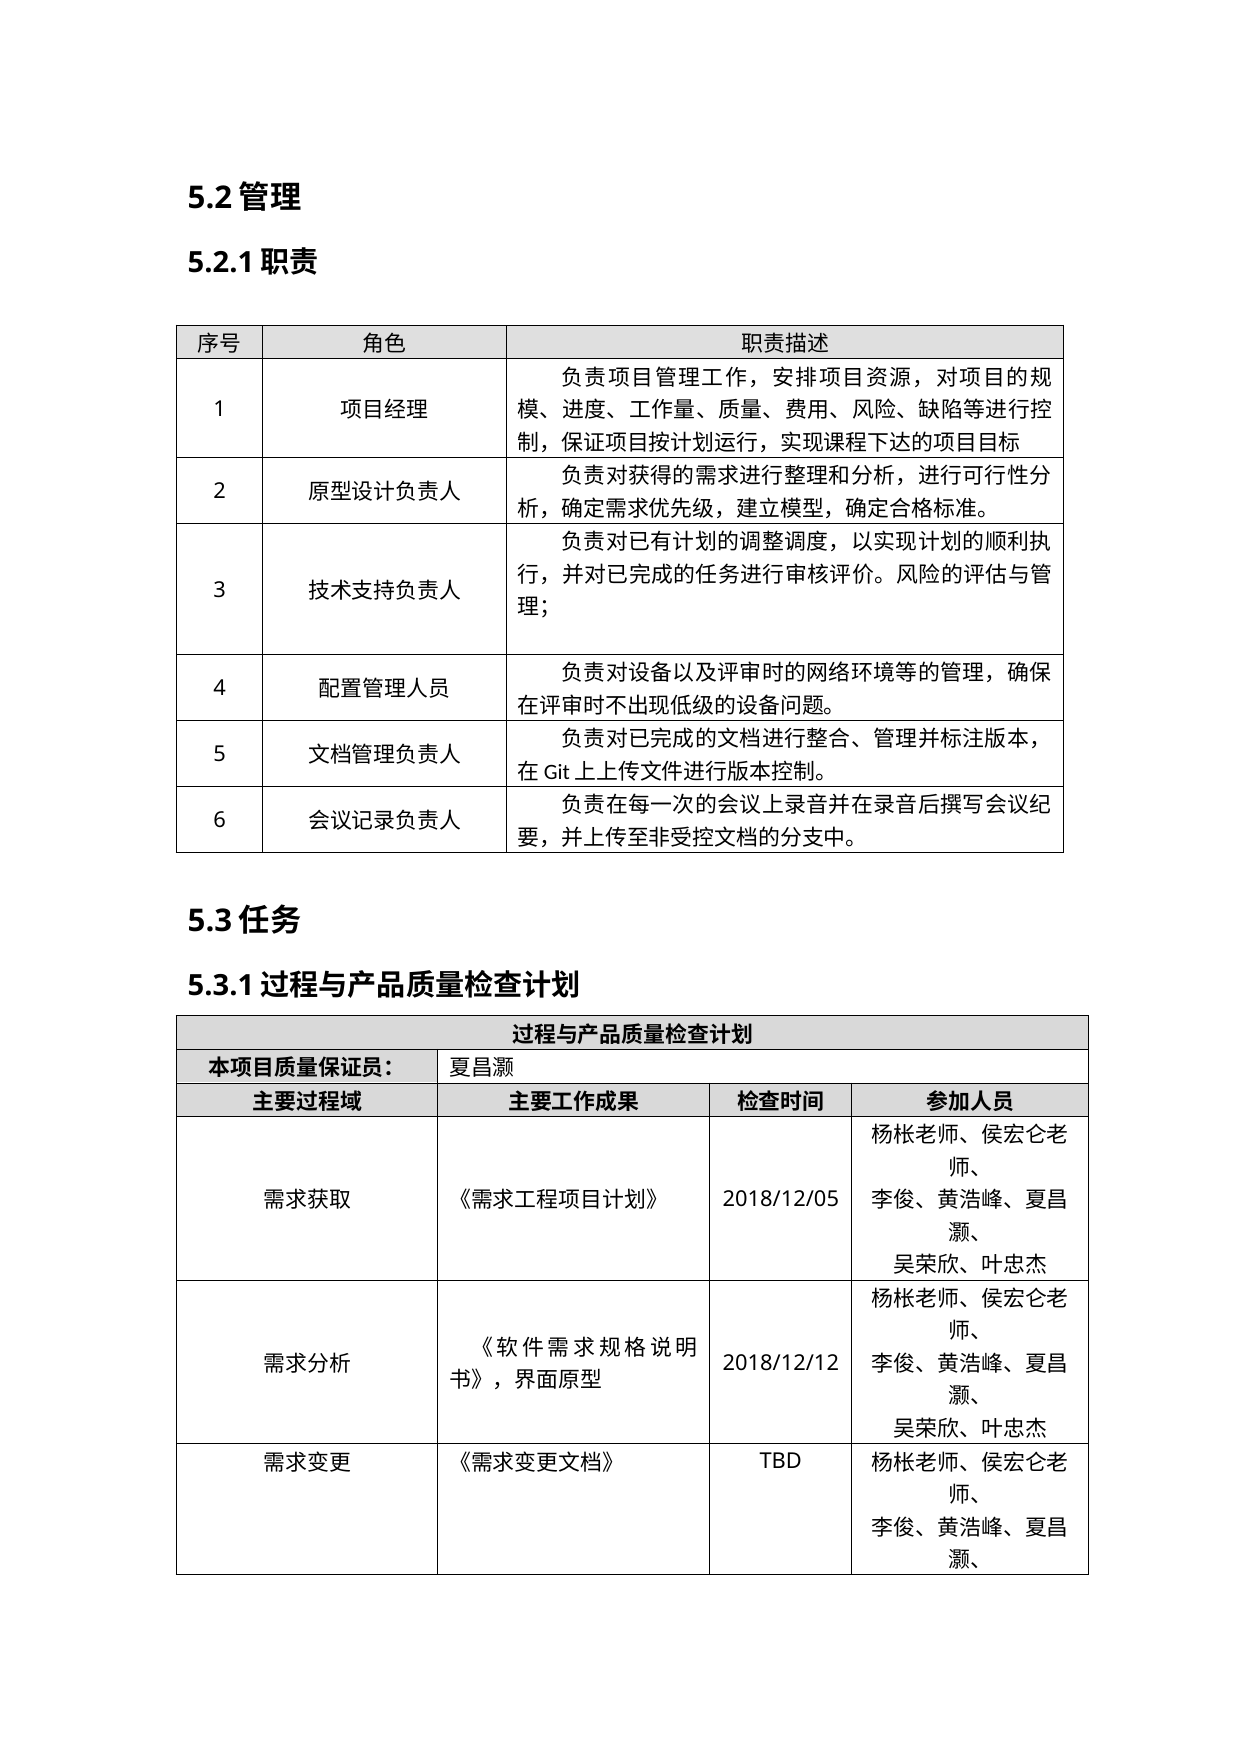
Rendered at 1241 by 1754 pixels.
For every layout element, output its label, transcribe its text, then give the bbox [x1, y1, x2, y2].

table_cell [852, 1444, 1088, 1574]
table_cell 负责项目管理工作，安排项目资源，对项目的规模、进度、工作量、质量、费用、风险、缺陷等进行控制，保证项目按计划运行，实现课程下达的项目目标 [507, 359, 1063, 457]
table_cell 1 [177, 359, 262, 457]
table_cell 需求分析 [177, 1281, 437, 1443]
table_cell 《需求工程项目计划》 [438, 1117, 709, 1279]
table_cell 3 [177, 524, 262, 654]
table_cell 文档管理负责人 [263, 721, 506, 786]
table_cell 主要工作成果 [438, 1084, 709, 1116]
table_cell 杨枨老师、侯宏仑老师、 李俊、黄浩峰、夏昌灏、 吴荣欣、叶忠杰 [852, 1117, 1088, 1279]
list 5.3任务 [187, 885, 1053, 950]
table_cell 负责对已有计划的调整调度，以实现计划的顺利执行，并对已完成的任务进行审核评价。风险的评估与管理； [507, 524, 1063, 654]
table_cell 原型设计负责人 [263, 458, 506, 523]
table_cell 主要过程域 [177, 1084, 437, 1116]
table_cell 负责对已完成的文档进行整合、管理并标注版本，在Git上上传文件进行版本控制。 [507, 721, 1063, 786]
table_cell 需求获取 [177, 1117, 437, 1279]
table_cell 2 [177, 458, 262, 523]
table_cell 负责在每一次的会议上录音并在录音后撰写会议纪要，并上传至非受控文档的分支中。 [507, 787, 1063, 852]
table_cell 负责对获得的需求进行整理和分析，进行可行性分析，确定需求优先级，建立模型，确定合格标准。 [507, 458, 1063, 523]
table_cell 配置管理人员 [263, 655, 506, 720]
table_cell 本项目质量保证员： [177, 1050, 437, 1082]
list 5.2.1职责 [187, 227, 1053, 292]
list 5.2管理 [187, 162, 1053, 227]
list 5.3.1过程与产品质量检查计划 [187, 950, 1053, 1015]
table_cell 2018/12/05 [710, 1117, 851, 1279]
table_cell 6 [177, 787, 262, 852]
table_cell 项目经理 [263, 359, 506, 457]
table_cell 检查时间 [710, 1084, 851, 1116]
table_cell 4 [177, 655, 262, 720]
table_cell 负责对设备以及评审时的网络环境等的管理，确保在评审时不出现低级的设备问题。 [507, 655, 1063, 720]
table_header 序号 [177, 326, 262, 358]
table_cell 杨枨老师、侯宏仑老师、 李俊、黄浩峰、夏昌灏、 吴荣欣、叶忠杰 [852, 1281, 1088, 1443]
table_header 过程与产品质量检查计划 [177, 1016, 1088, 1049]
table_cell 《需求变更文档》 [438, 1444, 709, 1574]
table_cell 会议记录负责人 [263, 787, 506, 852]
table_cell 5 [177, 721, 262, 786]
table_header 角色 [263, 326, 506, 358]
table_cell 需求变更 [177, 1444, 437, 1574]
table_cell 夏昌灏 [438, 1050, 1088, 1082]
table_cell 《软件需求规格说明书》，界面原型 [438, 1281, 709, 1443]
table_cell 2018/12/12 [710, 1281, 851, 1443]
table_cell 参加人员 [852, 1084, 1088, 1116]
table_cell 技术支持负责人 [263, 524, 506, 654]
table_cell TBD [710, 1444, 851, 1574]
table_header 职责描述 [507, 326, 1063, 358]
